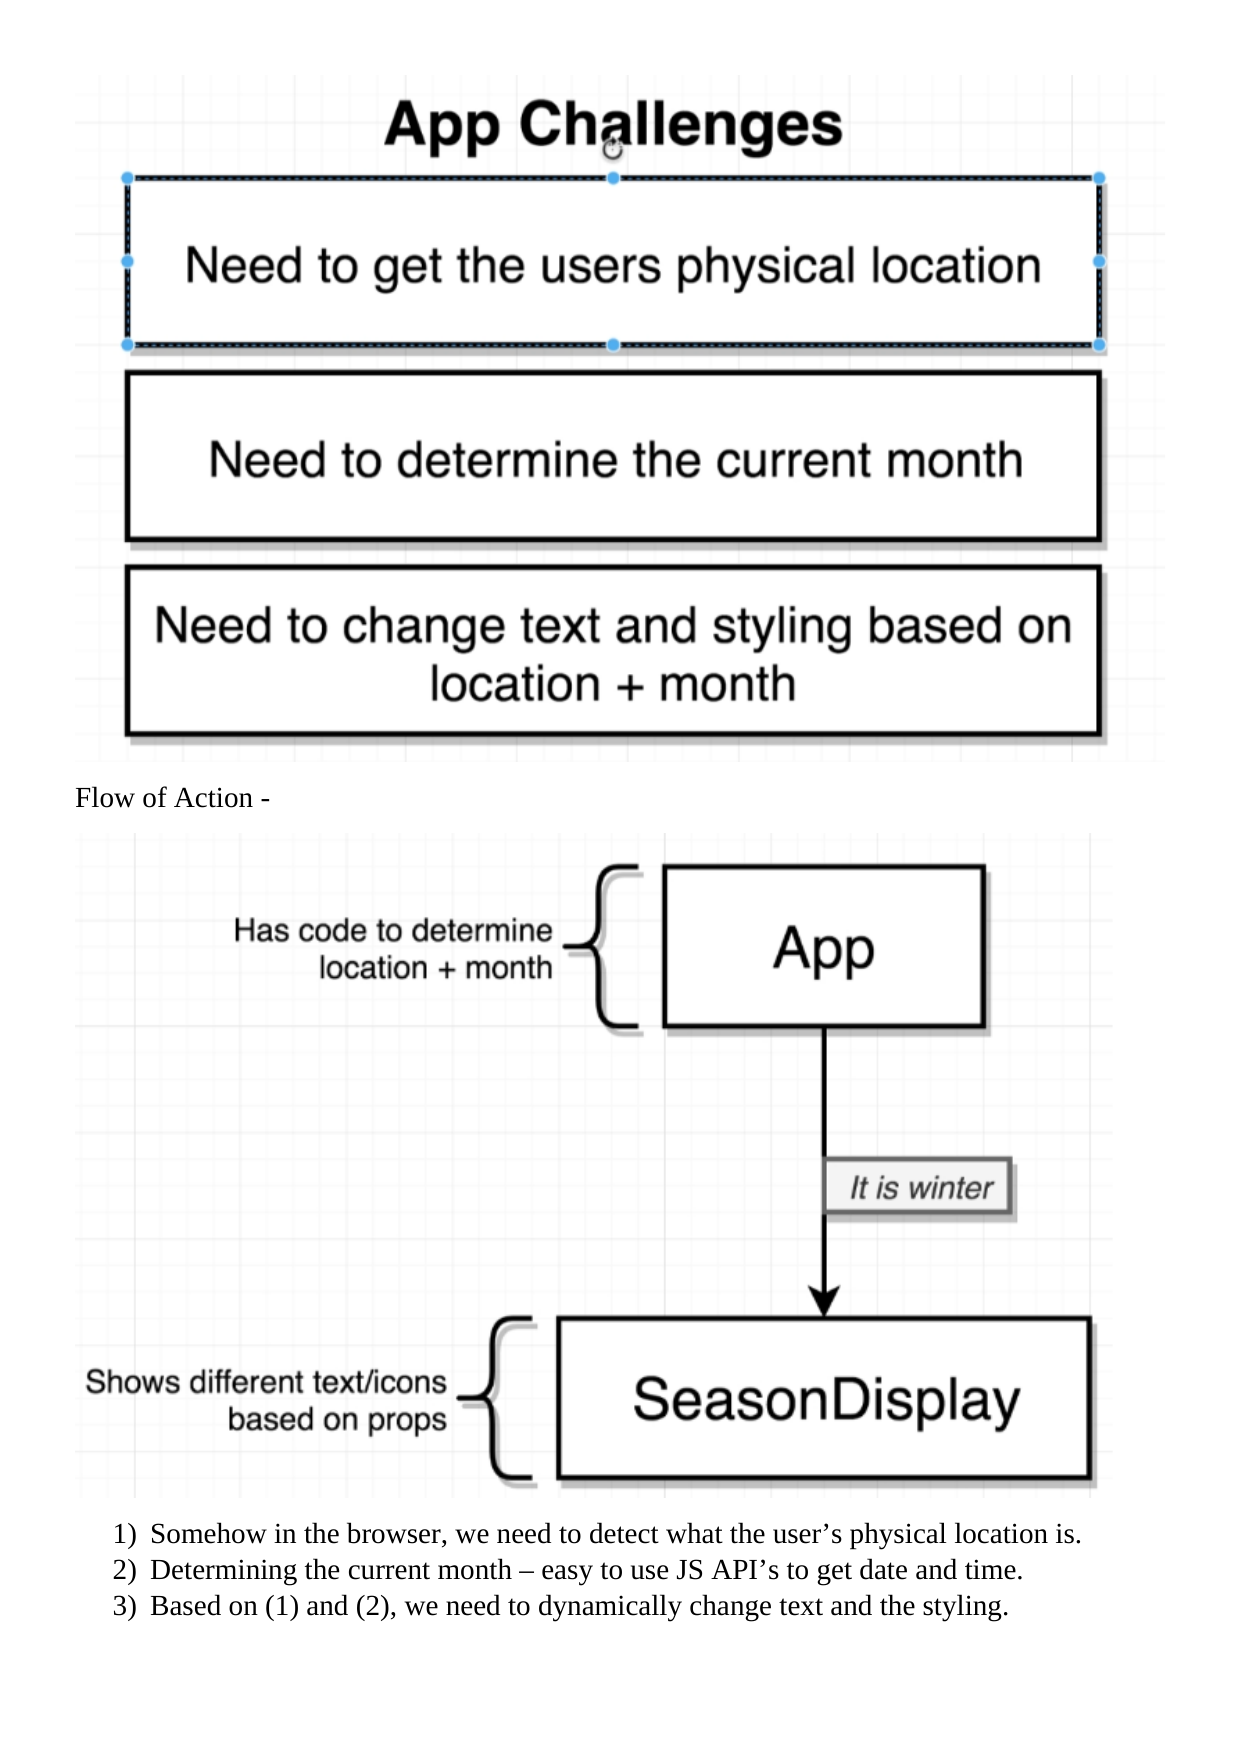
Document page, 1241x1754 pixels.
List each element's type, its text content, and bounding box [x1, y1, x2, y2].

picture [75, 833, 1113, 1498]
list Determining the current month – easy to use JS API’s to get date and time. [112, 1552, 1165, 1586]
text Flow of Action - [75, 780, 1165, 814]
list Based on (1) and (2), we need to dynamically change text and the styling. [112, 1588, 1165, 1622]
picture [75, 75, 1166, 762]
list Somehow in the browser, we need to detect what the user’s physical location is. [112, 1516, 1165, 1550]
